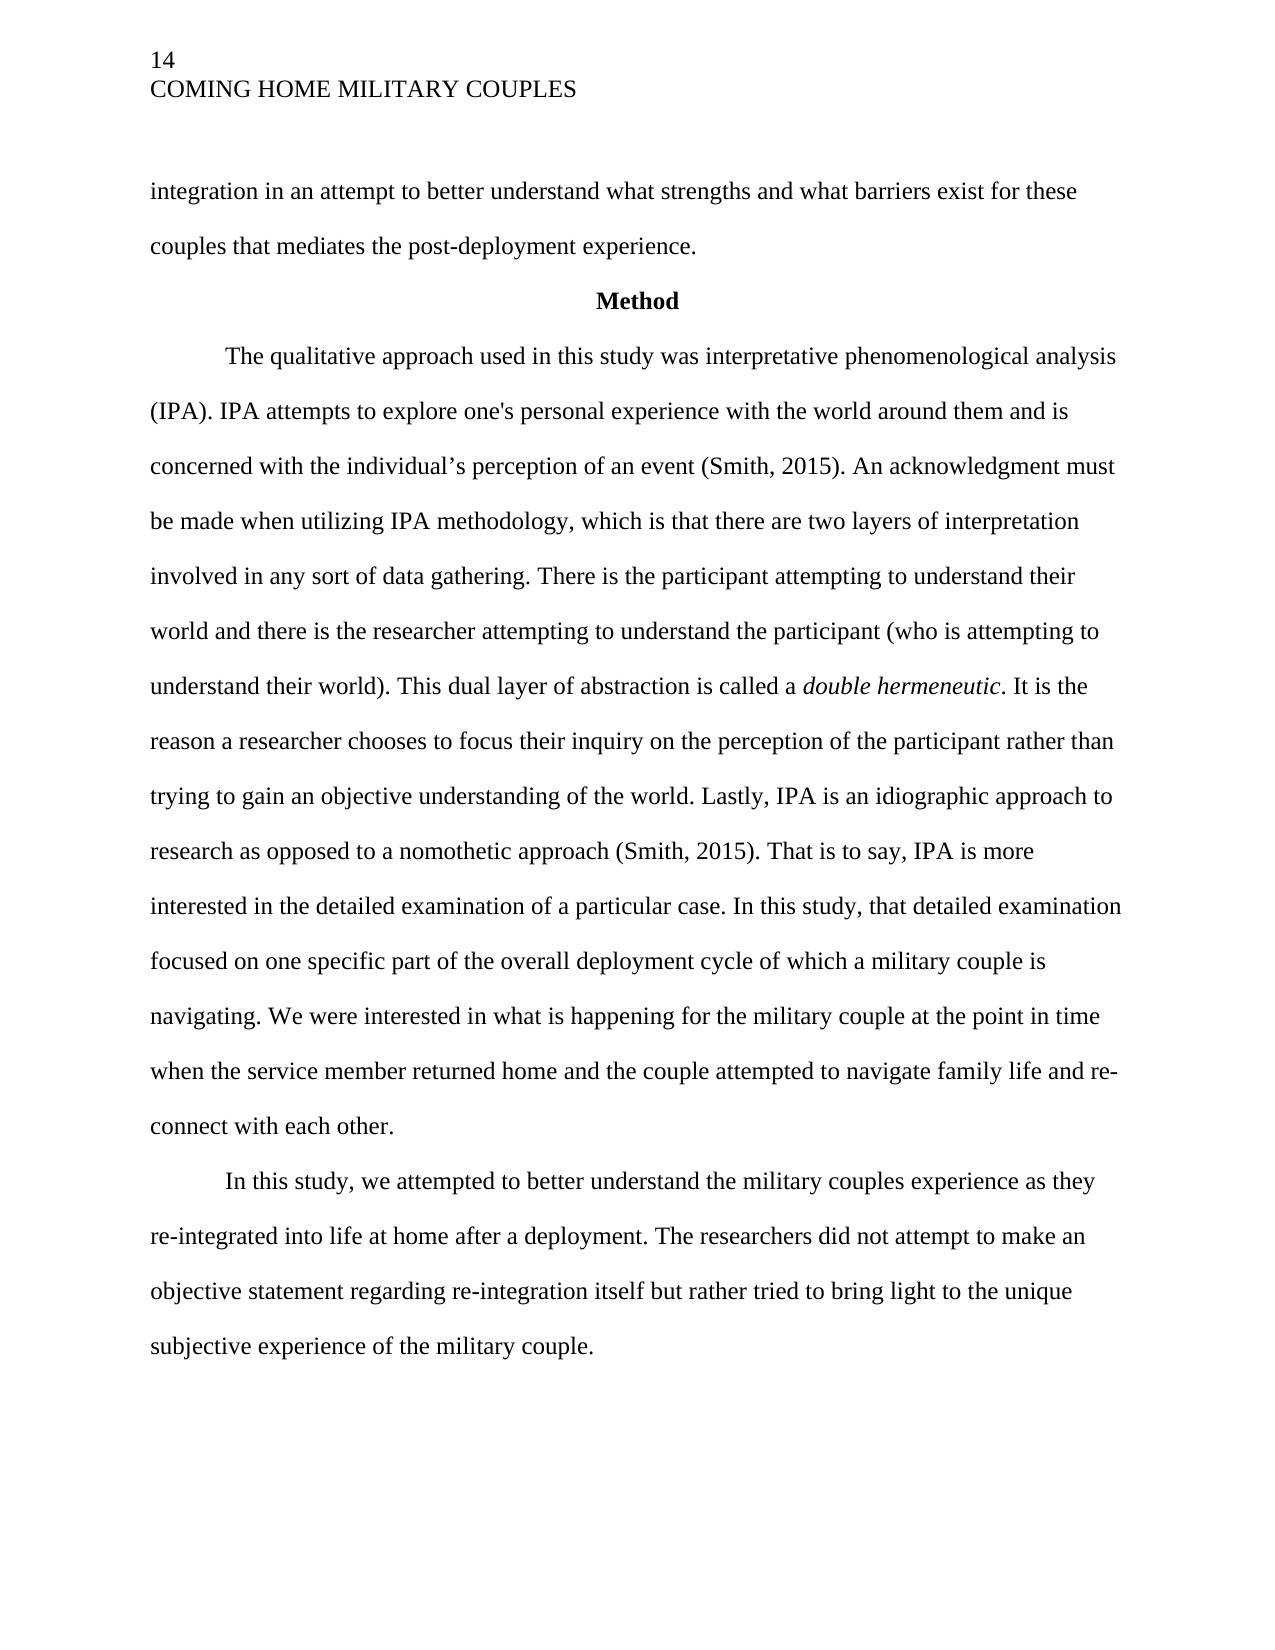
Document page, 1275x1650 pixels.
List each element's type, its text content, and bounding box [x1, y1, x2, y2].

text In this study, we attempted to better understand the military couples experience as they re-integrated into life at home after a deployment. The researchers did not attempt to make an objective statement regarding re-integration itself but rather tried to bring light to the unique subjective experience of the military couple. [150, 1140, 1125, 1360]
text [150, 150, 1125, 260]
text The qualitative approach used in this study was interpretative phenomenological analysis (IPA). IPA attempts to explore one's personal experience with the world around them and is concerned with the individual’s perception of an event (Smith, 2015). An acknowledgment must be made when utilizing IPA methodology, which is that there are two layers of interpretation involved in any sort of data gathering. There is the participant attempting to understand their world and there is the researcher attempting to understand the participant (who is attempting to understand their world). This dual layer of abstraction is called a double hermeneutic. It is the reason a researcher chooses to focus their inquiry on the perception of the participant rather than trying to gain an objective understanding of the world. Lastly, IPA is an idiographic approach to research as opposed to a nomothetic approach (Smith, 2015). That is to say, IPA is more interested in the detailed examination of a particular case. In this study, that detailed examination focused on one specific part of the overall deployment cycle of which a military couple is navigating. We were interested in what is happening for the military couple at the point in time when the service member returned home and the couple attempted to navigate family life and re-connect with each other. [150, 315, 1125, 1140]
subtitle Method [150, 260, 1125, 315]
